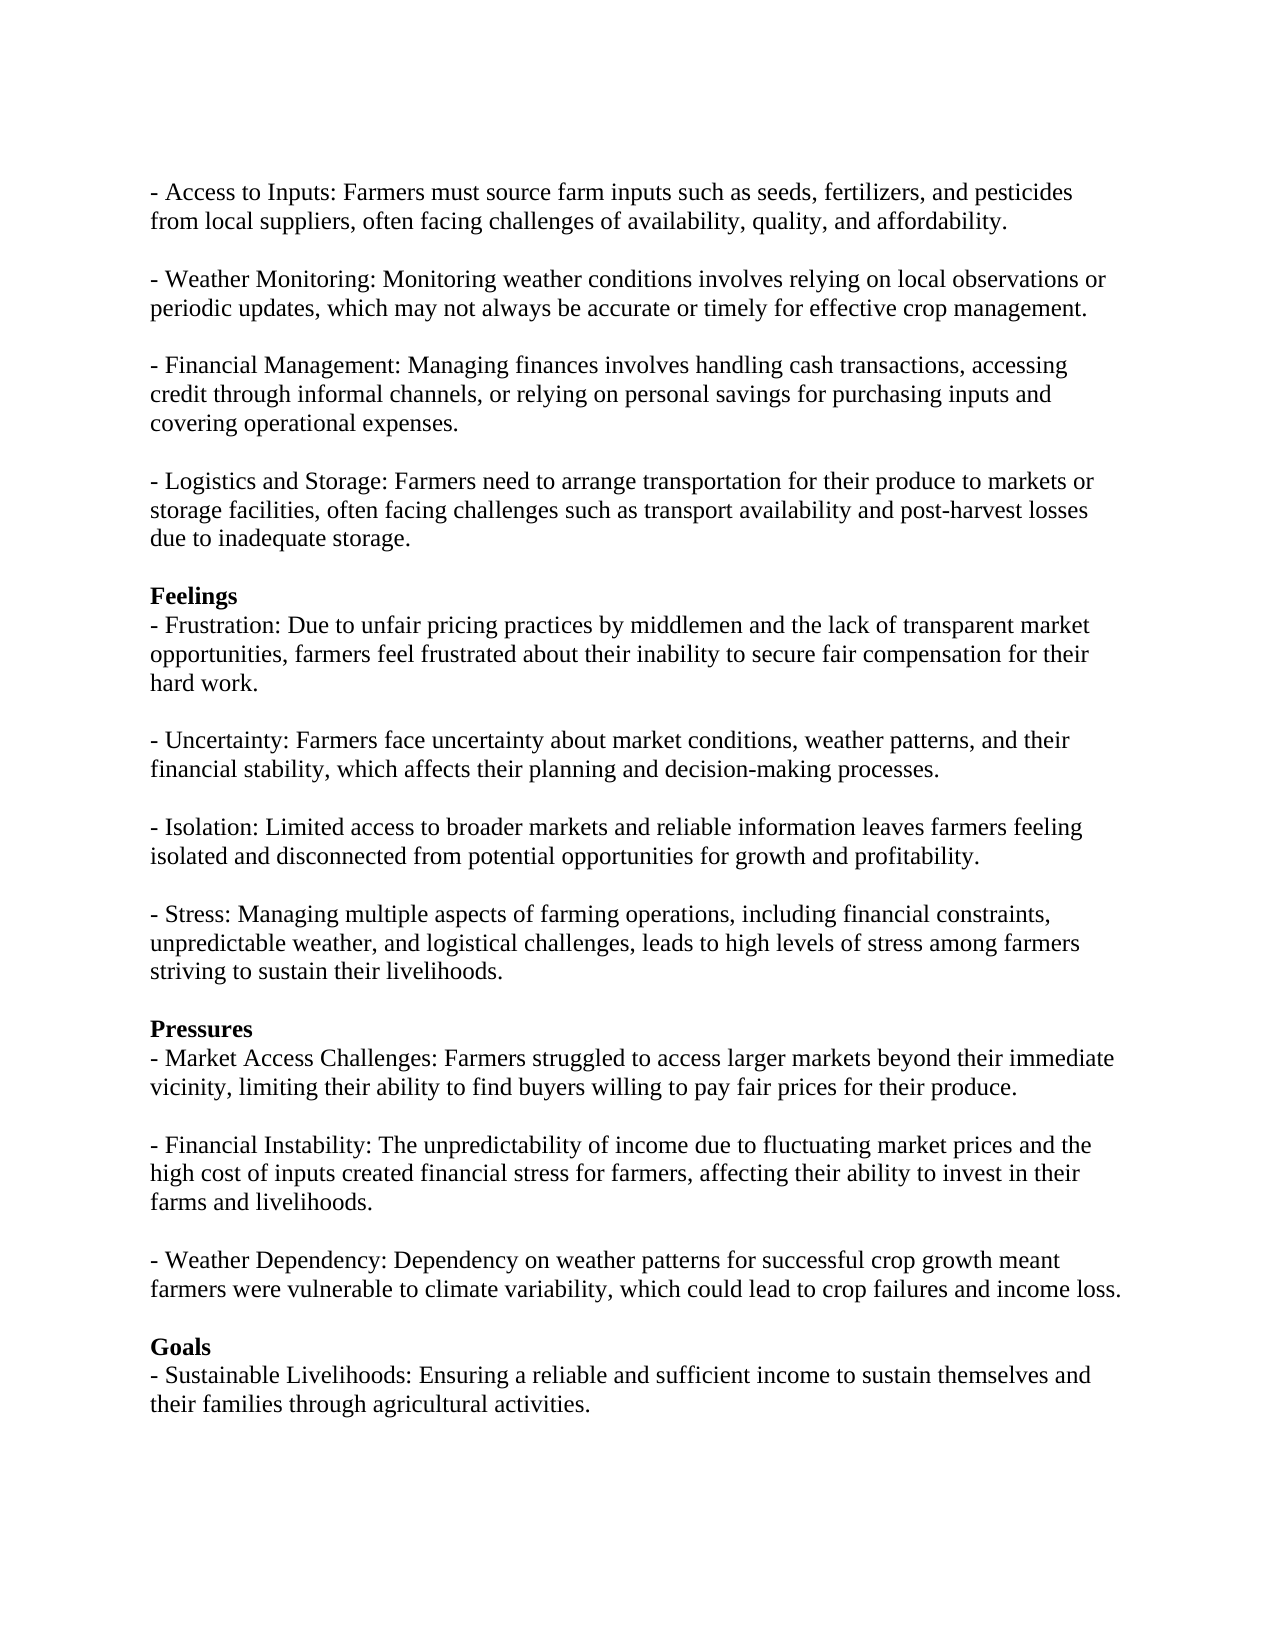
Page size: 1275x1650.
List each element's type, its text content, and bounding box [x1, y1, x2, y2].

text - Weather Dependency: Dependency on weather patterns for successful crop growth meant farmers were vulnerable to climate variability, which could lead to crop failures and income loss. [150, 1245, 1125, 1303]
text - Logistics and Storage: Farmers need to arrange transportation for their produce to markets or storage facilities, often facing challenges such as transport availability and post-harvest losses due to inadequate storage. [150, 466, 1125, 552]
text Goals - Sustainable Livelihoods: Ensuring a reliable and sufficient income to sustain themselves and their families through agricultural activities. [150, 1332, 1125, 1418]
text - Uncertainty: Farmers face uncertainty about market conditions, weather patterns, and their financial stability, which affects their planning and decision-making processes. [150, 726, 1125, 783]
text - Financial Instability: The unpredictability of income due to fluctuating market prices and the high cost of inputs created financial stress for farmers, affecting their ability to invest in their farms and livelihoods. [150, 1130, 1125, 1216]
text Feelings - Frustration: Due to unfair pricing practices by middlemen and the lack of transparent market opportunities, farmers feel frustrated about their inability to secure fair compensation for their hard work. [150, 581, 1125, 696]
text - Weather Monitoring: Monitoring weather conditions involves relying on local observations or periodic updates, which may not always be accurate or timely for effective crop management. [150, 264, 1125, 321]
text Pressures - Market Access Challenges: Farmers struggled to access larger markets beyond their immediate vicinity, limiting their ability to find buyers willing to pay fair prices for their produce. [150, 1014, 1125, 1101]
text - Access to Inputs: Farmers must source farm inputs such as seeds, fertilizers, and pesticides from local suppliers, often facing challenges of availability, quality, and affordability. [150, 177, 1125, 235]
text - Isolation: Limited access to broader markets and reliable information leaves farmers feeling isolated and disconnected from potential opportunities for growth and profitability. [150, 812, 1125, 870]
text - Stress: Managing multiple aspects of farming operations, including financial constraints, unpredictable weather, and logistical challenges, leads to high levels of stress among farmers striving to sustain their livelihoods. [150, 899, 1125, 985]
text - Financial Management: Managing finances involves handling cash transactions, accessing credit through informal channels, or relying on personal savings for purchasing inputs and covering operational expenses. [150, 351, 1125, 437]
